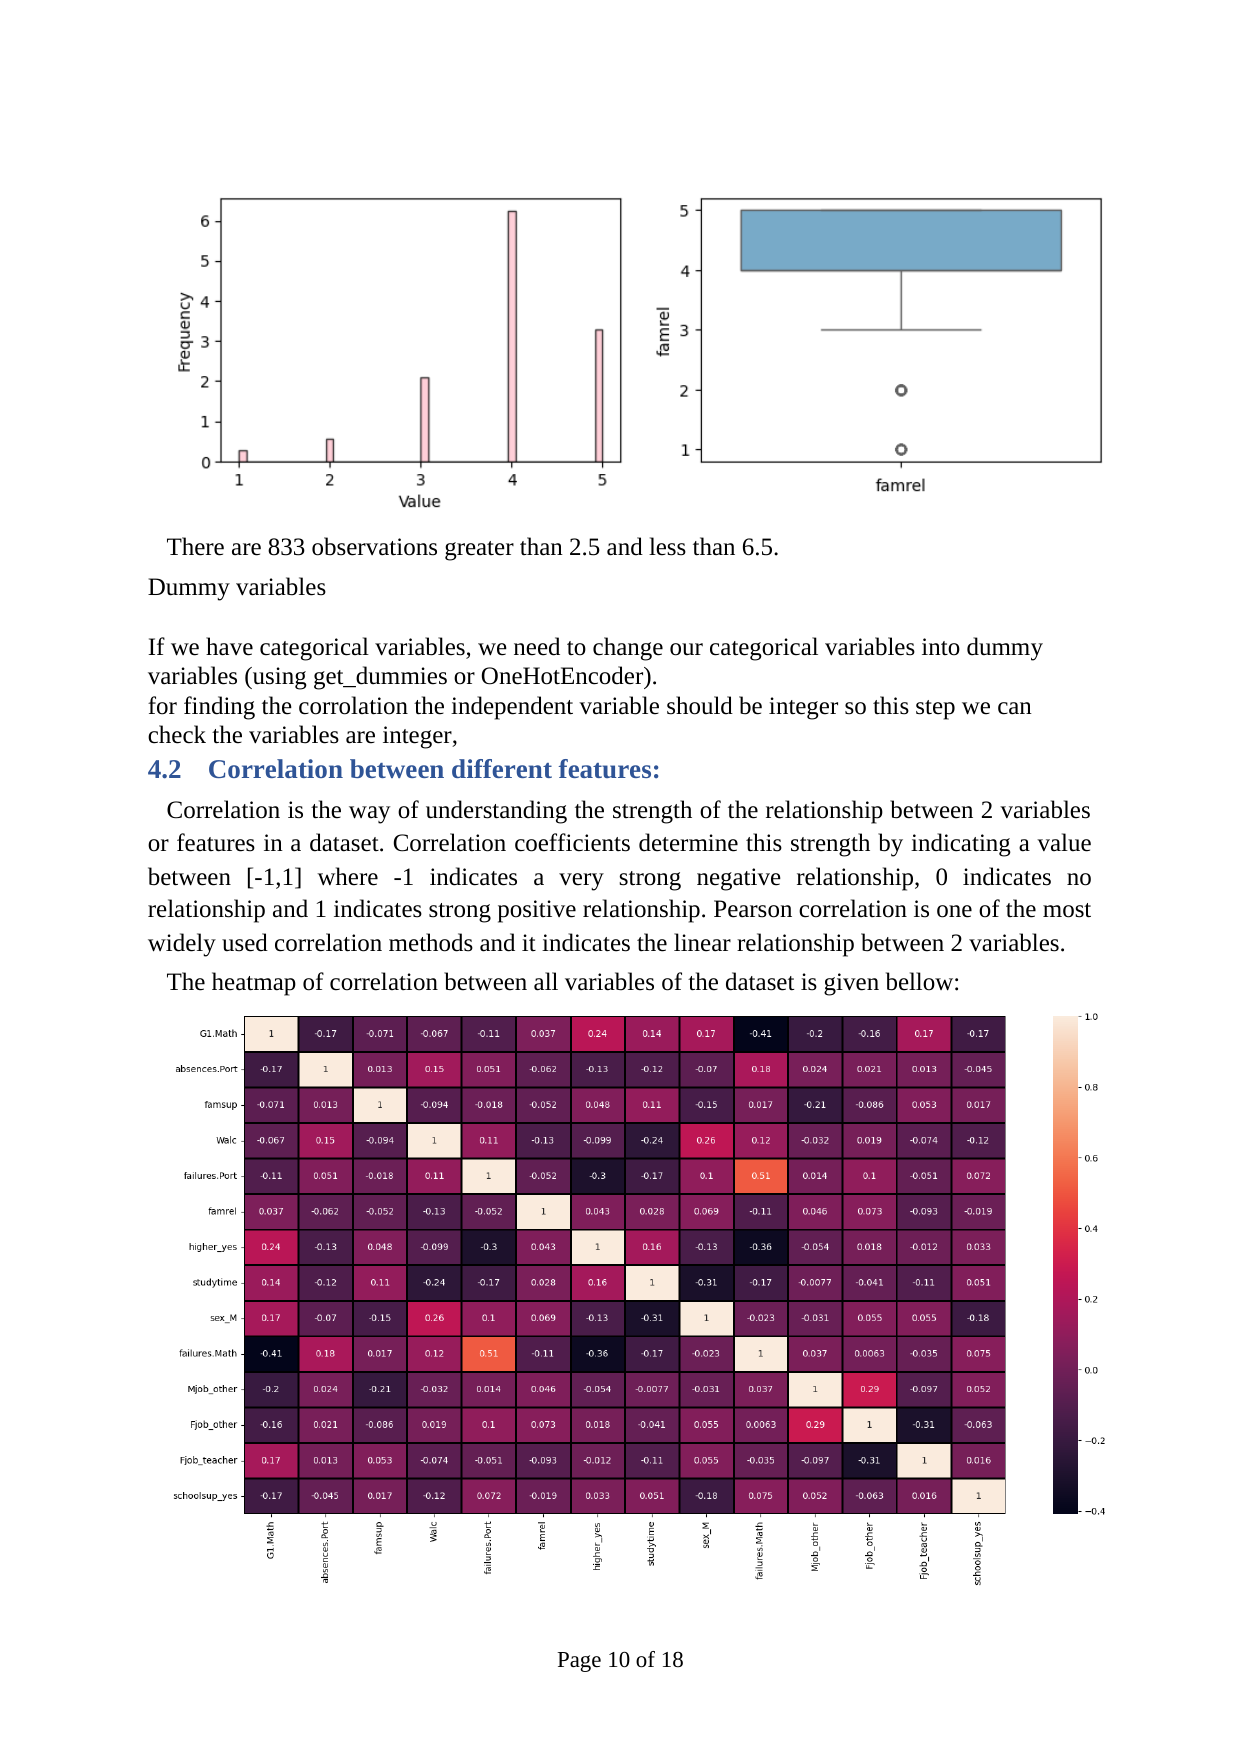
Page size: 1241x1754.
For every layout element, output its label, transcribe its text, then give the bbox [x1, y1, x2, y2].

text The heatmap of correlation between all variables of the dataset is given bellow: [148, 967, 1093, 996]
text There are 833 observations greater than 2.5 and less than 6.5. [148, 532, 1093, 561]
text Dummy variables [148, 571, 1093, 601]
text If we have categorical variables, we need to change our categorical variables into dummy variables (using get_dummies or OneHotEncoder). [148, 631, 1093, 690]
text for finding the corrolation the independent variable should be integer so this step we can check the variables are integer, [148, 690, 1093, 749]
picture [166, 1006, 1112, 1591]
text Correlation is the way of understanding the strength of the relationship between 2 variables or features in a dataset. Correlation coefficients determine this strength by indicating a value between [-1,1] where -1 indicates a very strong negative relationship, 0 indicates no relationship and 1 indicates strong positive relationship. Pearson correlation is one of the most widely used correlation methods and it indicates the linear relationship between 2 variables. [148, 796, 1093, 956]
picture [166, 188, 1112, 522]
subtitle Correlation between different features: [148, 753, 1093, 785]
